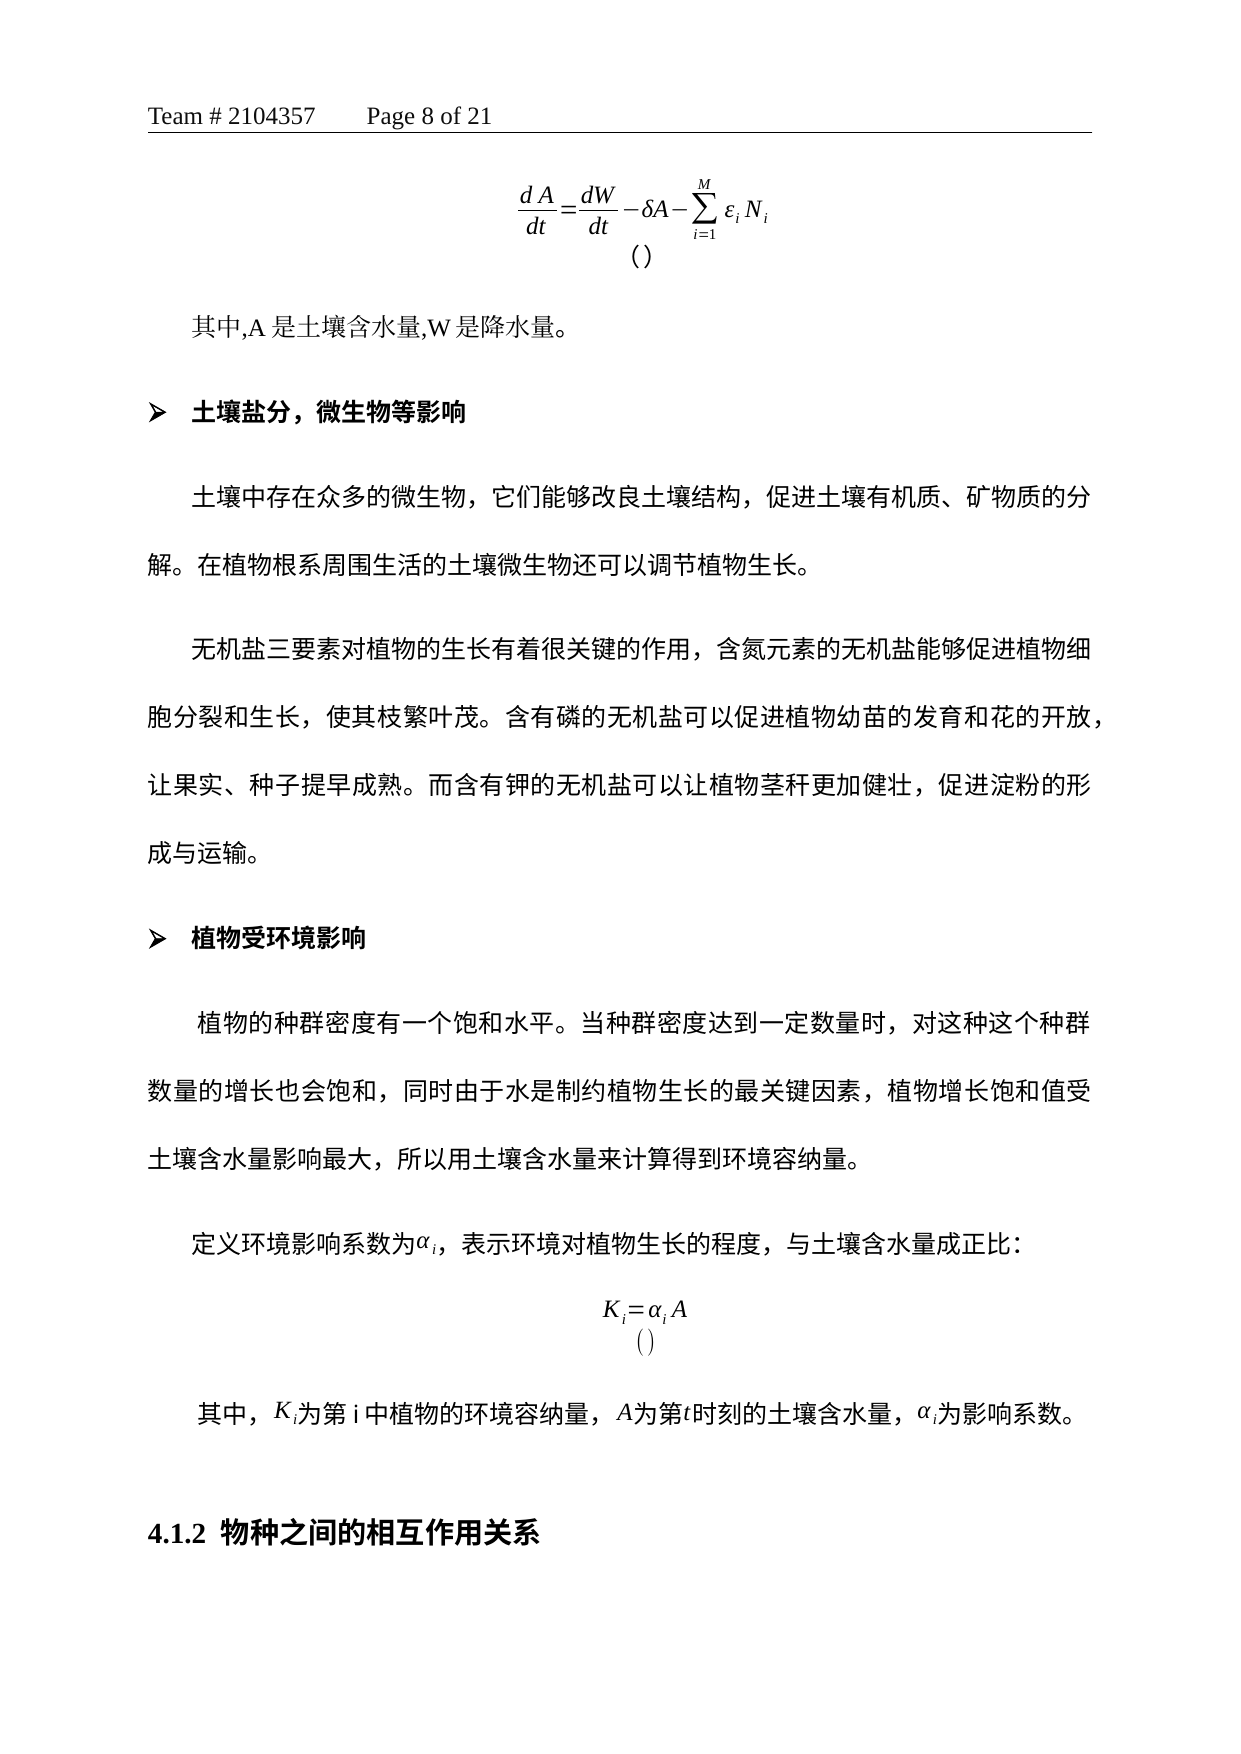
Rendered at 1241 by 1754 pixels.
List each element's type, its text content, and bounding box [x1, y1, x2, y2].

list 其中,A是土壤含水量,W是降水量。 [191, 292, 1092, 359]
text 无机盐三要素对植物的生长有着很关键的作用，含氮元素的无机盐能够促进植物细胞分裂和生长，使其枝繁叶茂。含有磷的无机盐可以促进植物幼苗的发育和花的开放，让果实、种子提早成熟。而含有钾的无机盐可以让植物茎秆更加健壮，促进淀粉的形成与运输。 [148, 614, 1092, 886]
list 植物受环境影响 [148, 903, 1092, 971]
text 植物的种群密度有一个饱和水平。当种群密度达到一定数量时，对这种这个种群数量的增长也会饱和，同时由于水是制约植物生长的最关键因素，植物增长饱和值受土壤含水量影响最大，所以用土壤含水量来计算得到环境容纳量。 [148, 988, 1092, 1191]
text 土壤中存在众多的微生物，它们能够改良土壤结构，促进土壤有机质、矿物质的分解。在植物根系周围生活的土壤微生物还可以调节植物生长。 [148, 461, 1092, 597]
text 定义环境影响系数为，表示环境对植物生长的程度，与土壤含水量成正比： [148, 1208, 1092, 1276]
list 土壤盐分，微生物等影响 [148, 376, 1092, 444]
subtitle 4.1.2 物种之间的相互作用关系 [148, 1497, 1092, 1565]
text 其中，为第i中植物的环境容纳量，为第时刻的土壤含水量，为影响系数。 [148, 1378, 1092, 1446]
